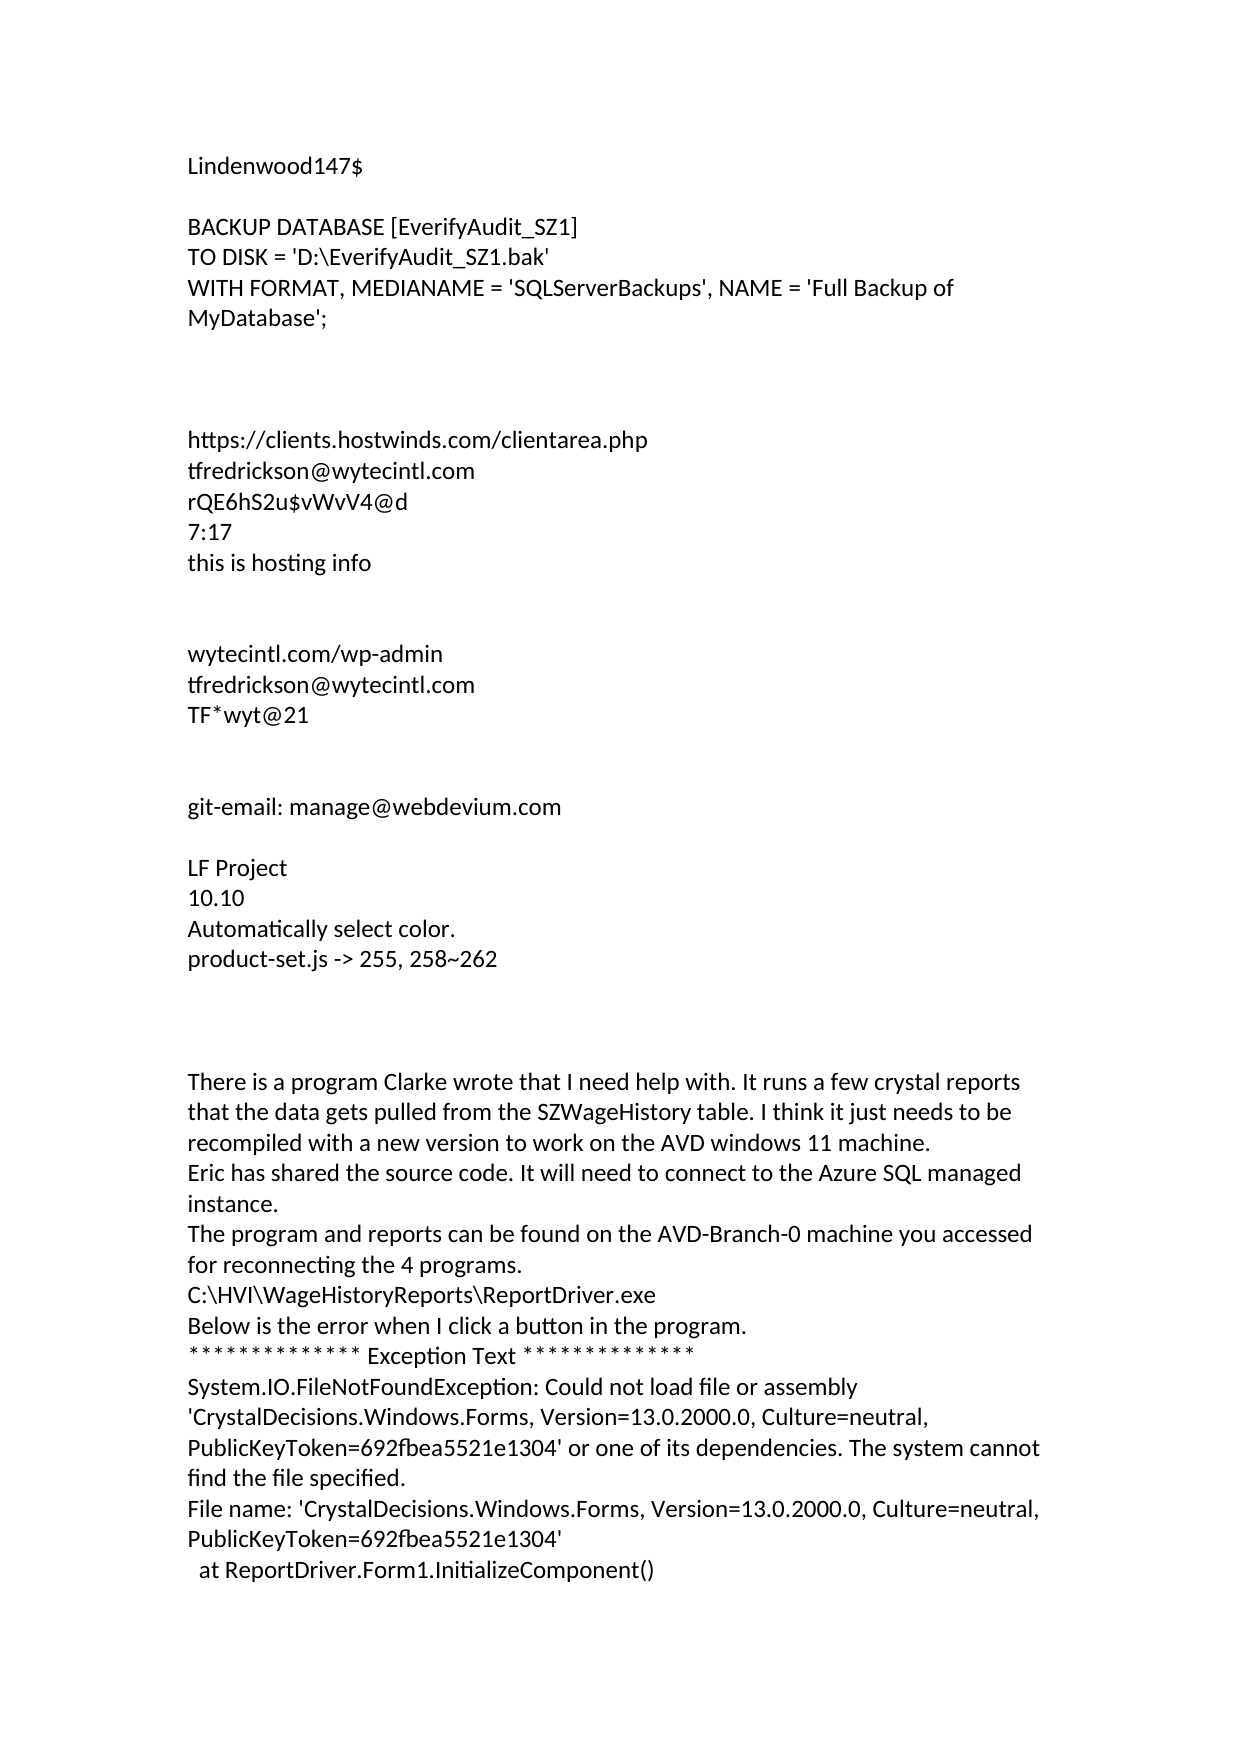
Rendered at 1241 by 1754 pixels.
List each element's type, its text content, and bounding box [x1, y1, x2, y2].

list tfredrickson@wytecintl.com [187, 669, 1053, 699]
list The program and reports can be found on the AVD-Branch-0 machine you accessed for reconnecting the 4 programs. [187, 1218, 1053, 1279]
list tfredrickson@wytecintl.com [187, 455, 1053, 486]
list Automatically select color. [187, 913, 1053, 943]
list this is hosting info [187, 547, 1053, 577]
list Lindenwood147$ [187, 150, 1053, 181]
list LF Project [187, 852, 1053, 882]
list Below is the error when I click a button in the program. [187, 1310, 1053, 1340]
list TF*wyt@21 [187, 699, 1053, 730]
list at ReportDriver.Form1.InitializeComponent() [187, 1554, 1053, 1584]
list https://clients.hostwinds.com/clientarea.php [187, 425, 1053, 455]
list 7:17 [187, 516, 1053, 547]
list C:\HVI\WageHistoryReports\ReportDriver.exe [187, 1279, 1053, 1310]
list WITH FORMAT, MEDIANAME = 'SQLServerBackups', NAME = 'Full Backup of MyDatabase'; [187, 272, 1053, 333]
list product-set.js -> 255, 258~262 [187, 943, 1053, 974]
list wytecintl.com/wp-admin [187, 638, 1053, 669]
list Eric has shared the source code. It will need to connect to the Azure SQL managed instance. [187, 1157, 1053, 1218]
list There is a program Clarke wrote that I need help with. It runs a few crystal reports that the data gets pulled from the SZWageHistory table. I think it just needs to be recompiled with a new version to work on the AVD windows 11 machine. [187, 1066, 1053, 1157]
list rQE6hS2u$vWvV4@d [187, 486, 1053, 516]
list 10.10 [187, 882, 1053, 913]
list git-email: manage@webdevium.com [187, 791, 1053, 821]
list BACKUP DATABASE [EverifyAudit_SZ1] [187, 211, 1053, 242]
list TO DISK = 'D:\EverifyAudit_SZ1.bak' [187, 242, 1053, 272]
list System.IO.FileNotFoundException: Could not load file or assembly 'CrystalDecisions.Windows.Forms, Version=13.0.2000.0, Culture=neutral, PublicKeyToken=692fbea5521e1304' or one of its dependencies. The system cannot find the file specified. [187, 1371, 1053, 1493]
list File name: 'CrystalDecisions.Windows.Forms, Version=13.0.2000.0, Culture=neutral, PublicKeyToken=692fbea5521e1304' [187, 1493, 1053, 1554]
list ************** Exception Text ************** [187, 1340, 1053, 1371]
